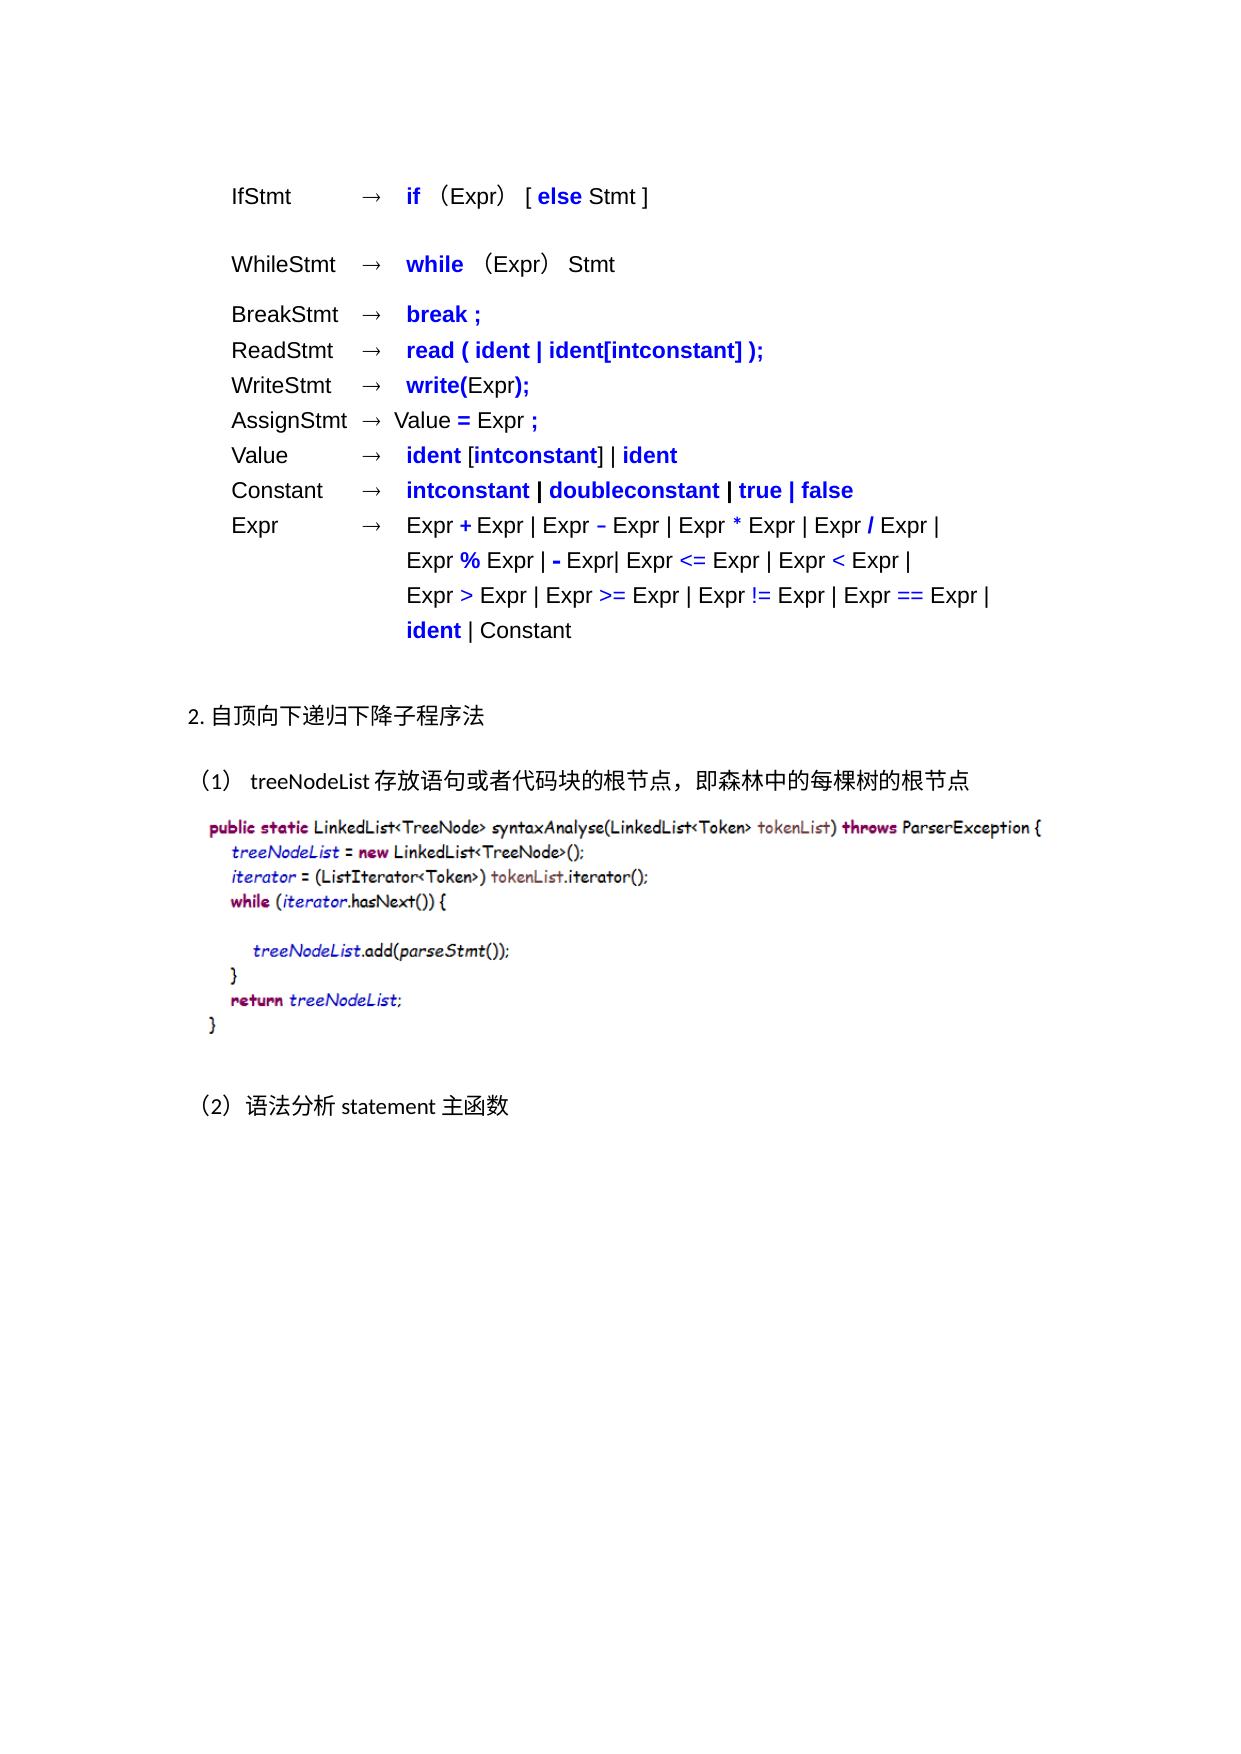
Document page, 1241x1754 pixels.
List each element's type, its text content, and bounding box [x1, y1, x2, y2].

picture [187, 812, 1053, 1049]
text Expr % Expr | Expr| Expr <= Expr | Expr < Expr | [362, 544, 1053, 577]
text AssignStmt Value = Expr ; [231, 404, 1053, 436]
text WriteStmt write(Expr); [187, 369, 1053, 401]
list 语法分析statement主函数 [187, 1072, 1053, 1137]
text ReadStmt read ( ident | ident[intconstant] ); [231, 333, 1053, 366]
text Expr Expr + Expr | Expr – Expr | Expr * Expr | Expr / Expr | [231, 509, 1053, 542]
text WhileStmt while （Expr） Stmt [231, 230, 1053, 295]
text IfStmt if （Expr） [ else Stmt ] [231, 162, 1053, 227]
list 自顶向下递归下降子程序法 [187, 682, 1053, 747]
list （1） treeNodeList存放语句或者代码块的根节点，即森林中的每棵树的根节点 [187, 747, 1053, 812]
text BreakStmt break ; [231, 298, 1053, 331]
text Value ident [intconstant] | ident [231, 439, 1053, 471]
text ident | Constant [362, 614, 1053, 647]
text Expr > Expr | Expr >= Expr | Expr != Expr | Expr == Expr | [362, 579, 1053, 612]
text Constant intconstant | doubleconstant | true | false [231, 474, 1053, 506]
